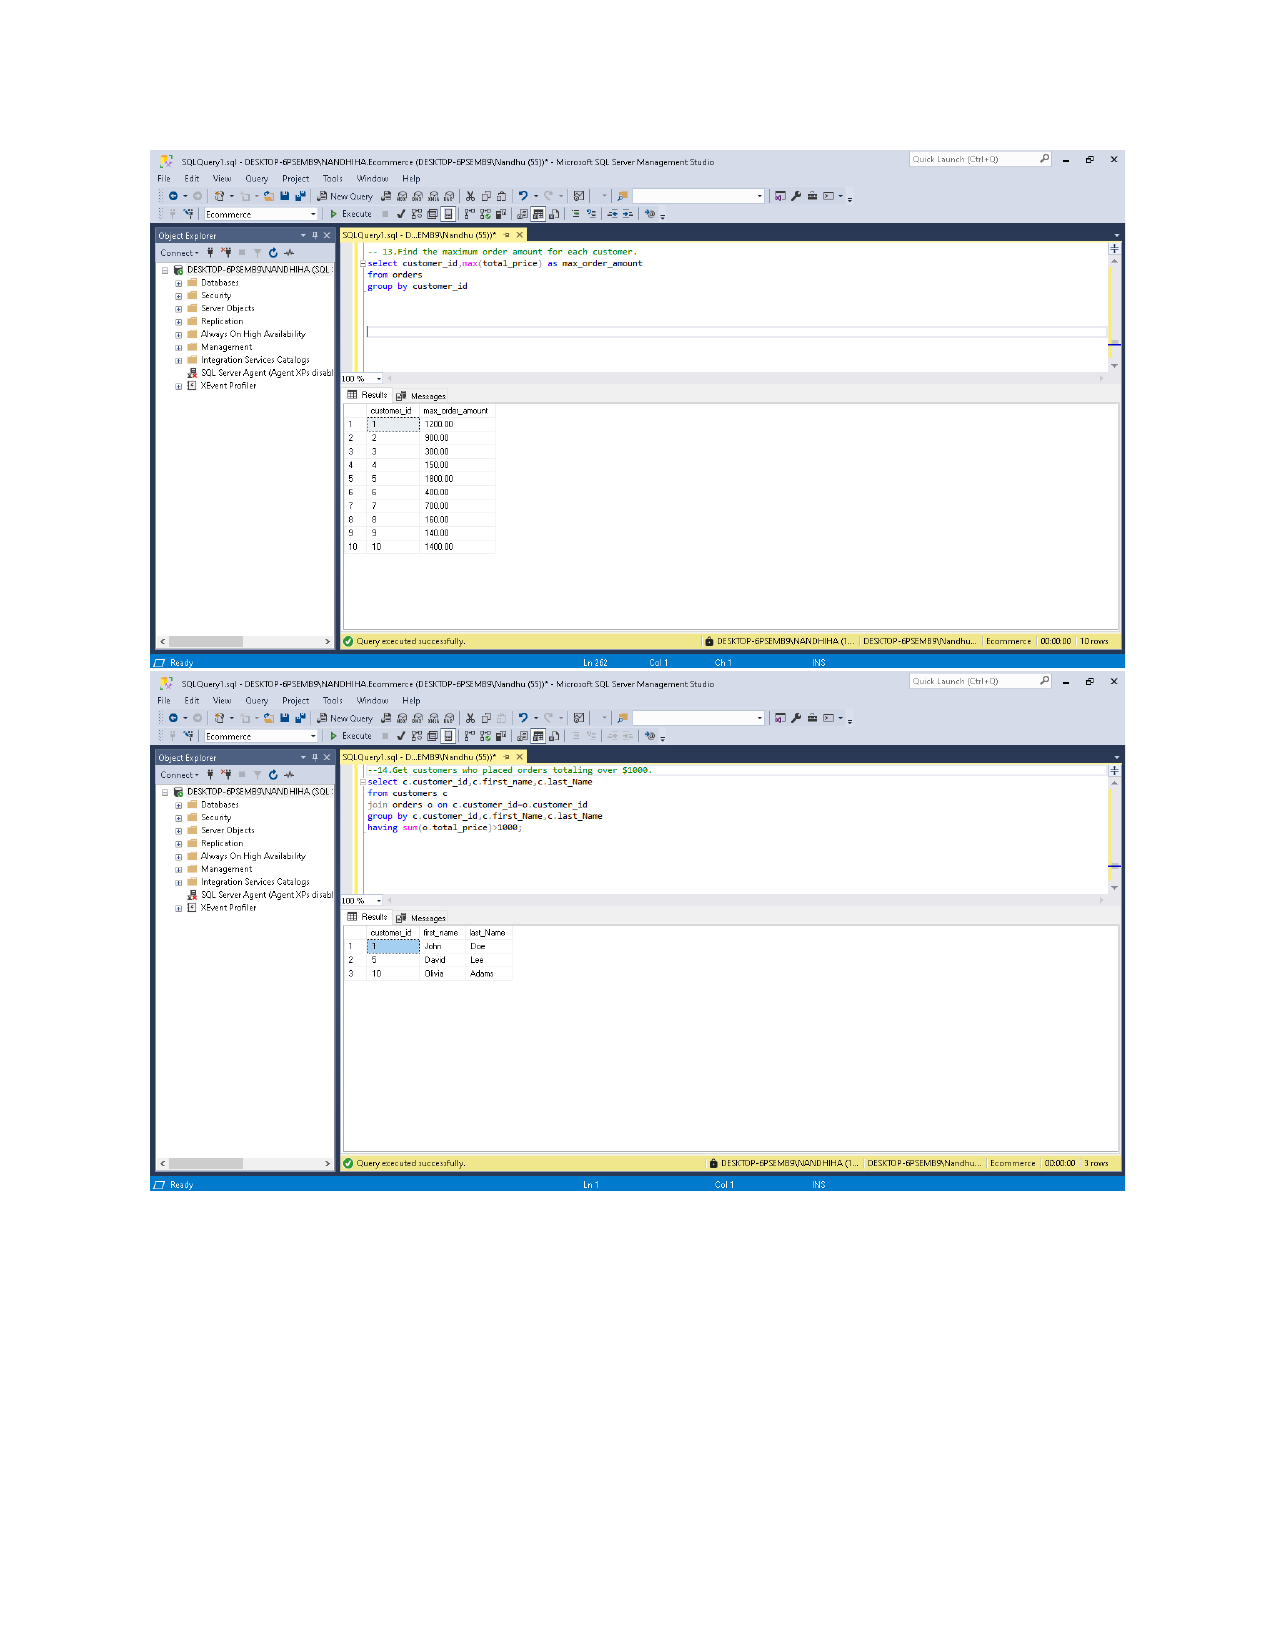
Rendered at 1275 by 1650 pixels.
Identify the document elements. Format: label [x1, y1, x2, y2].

picture [150, 150, 1125, 668]
picture [150, 671, 1125, 1191]
